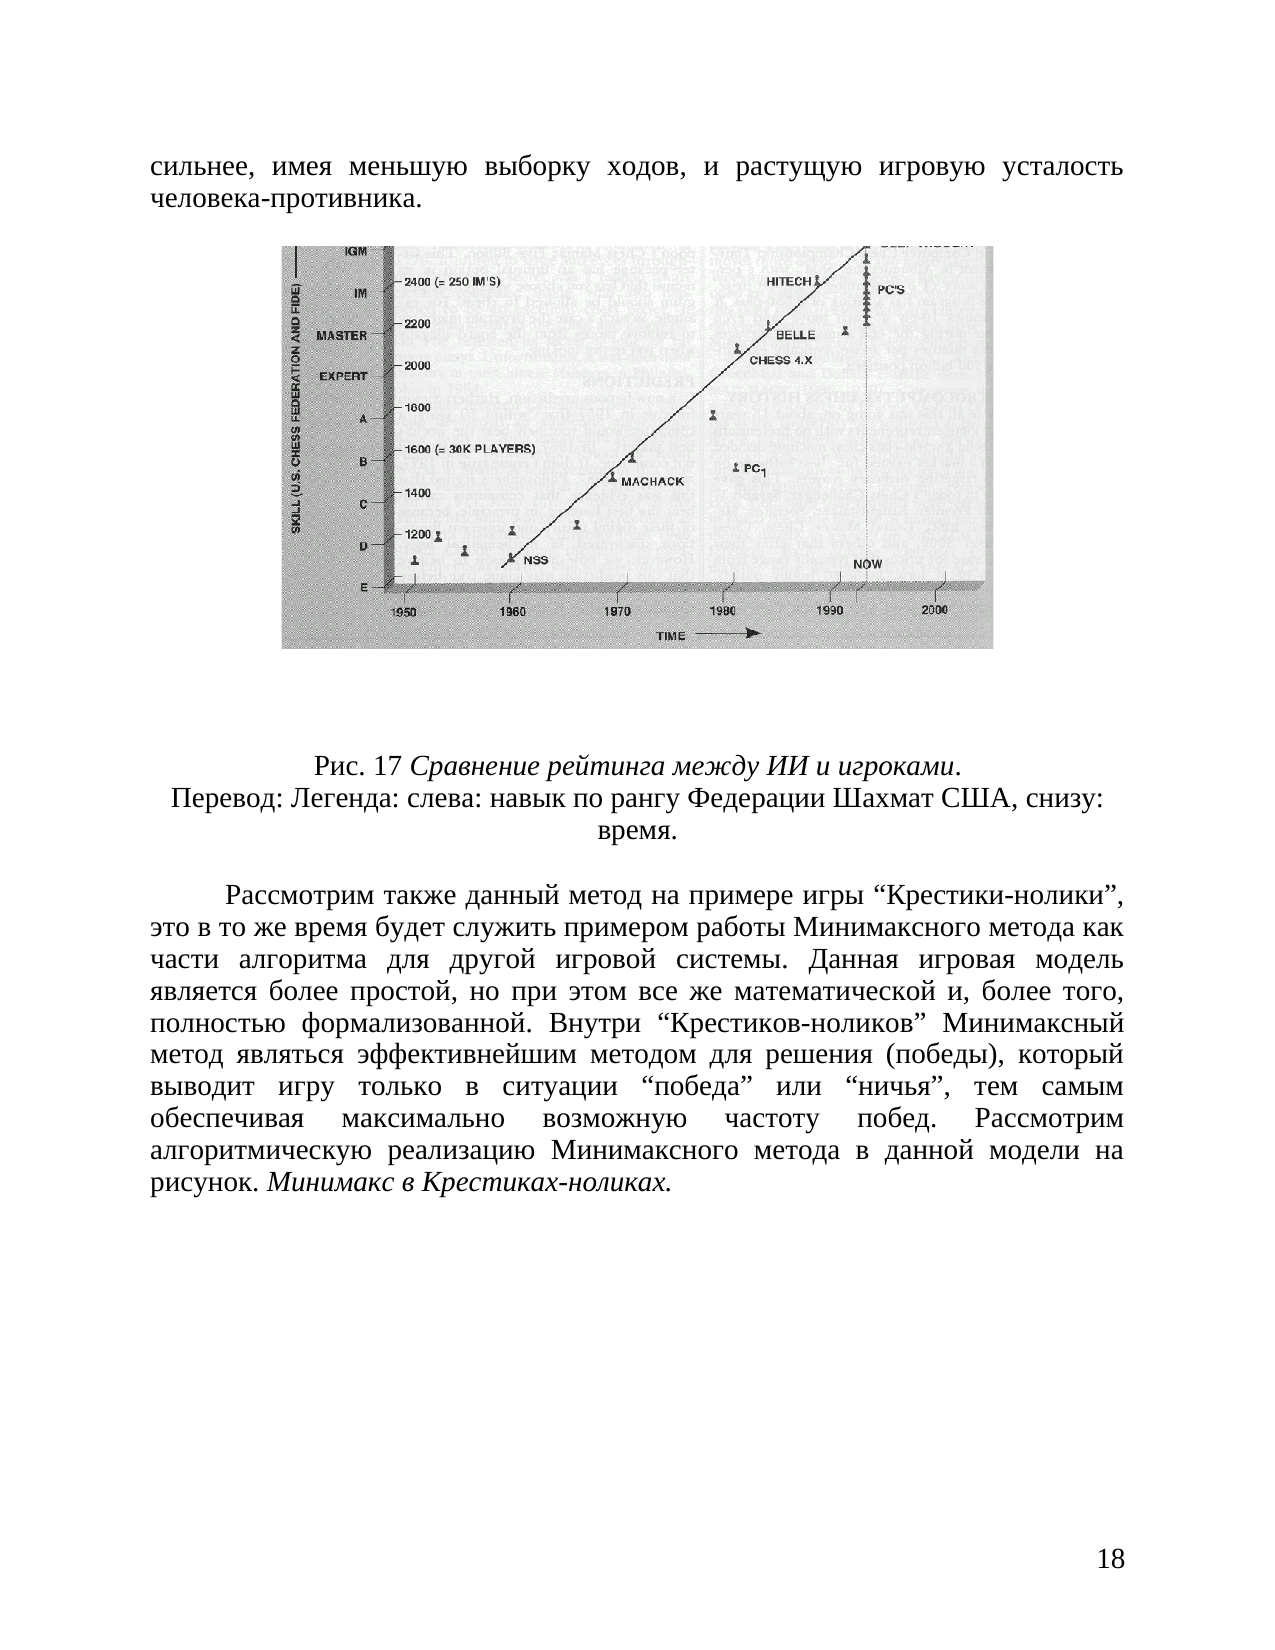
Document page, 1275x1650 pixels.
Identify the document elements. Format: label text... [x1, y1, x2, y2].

text Рассмотрим также данный метод на примере игры “Крестики-нолики”, это в то же время будет служить примером работы Минимаксного метода как части алгоритма для другой игровой системы. Данная игровая модель является более простой, но при этом все же математической и, более того, полностью формализованной. Внутри “Крестиков-ноликов” Минимаксный метод являться эффективнейшим методом для решения (победы), который выводит игру только в ситуации “победа” или “ничья”, тем самым обеспечивая максимально возможную частоту побед. Рассмотрим алгоритмическую реализацию Минимаксного метода в данной модели на рисунок. Минимакс в Крестиках-ноликах. [150, 879, 1125, 1198]
picture [281, 246, 994, 649]
text Перевод: Легенда: слева: навык по рангу Федерации Шахмат США, снизу: время. [150, 782, 1125, 846]
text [150, 150, 1125, 214]
text Рис. 17 Сравнение рейтинга между ИИ и игроками. [150, 750, 1125, 782]
